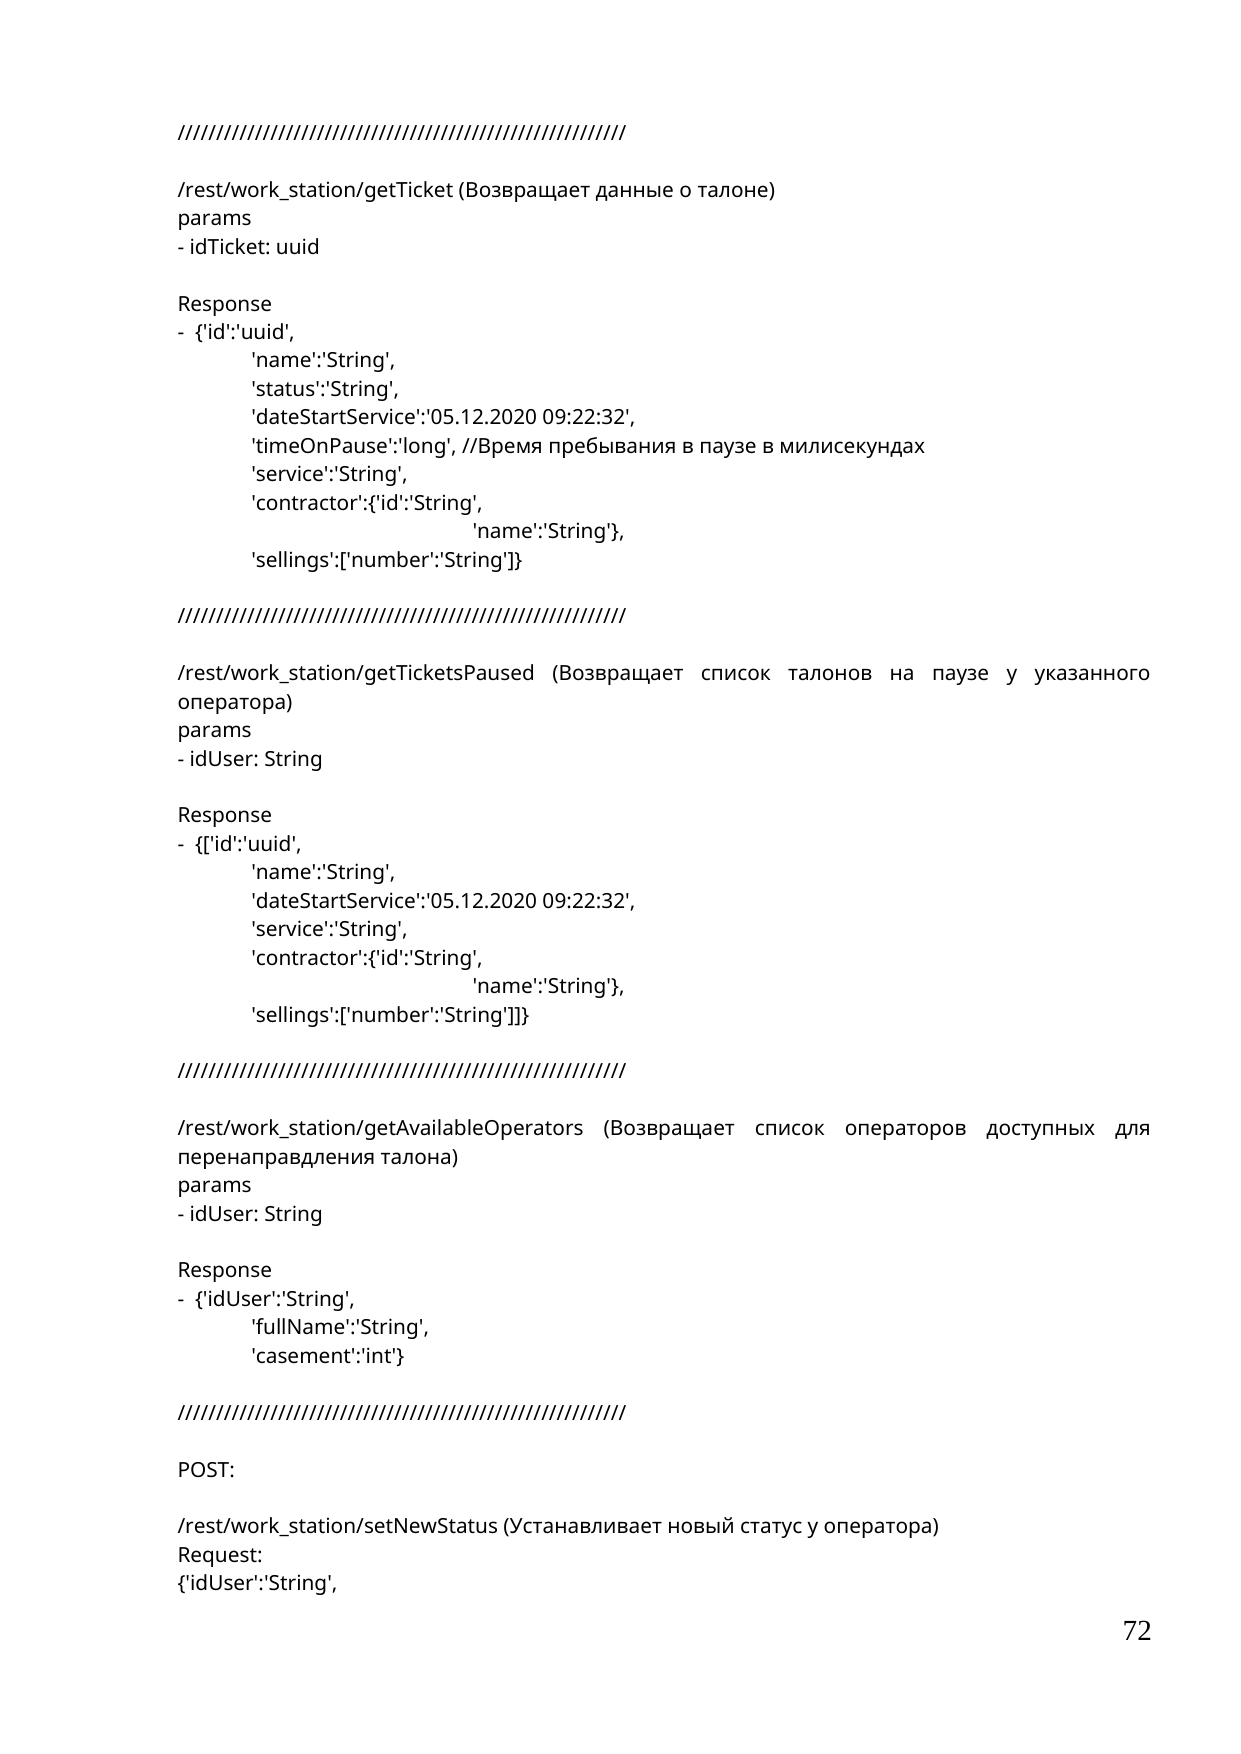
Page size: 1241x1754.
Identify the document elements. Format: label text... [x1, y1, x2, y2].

text params [177, 203, 1152, 232]
text - {['id':'uuid', [177, 829, 1152, 857]
text /rest/work_station/getTicketsPaused (Возвращает список талонов на паузе у указанного оператора) [177, 658, 1152, 715]
text 'contractor':{'id':'String', [177, 943, 1152, 971]
text - idUser: String [177, 1199, 1152, 1227]
text 'name':'String'}, [177, 971, 1152, 1000]
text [177, 1398, 1152, 1426]
text {'idUser':'String', [177, 1568, 1152, 1597]
text 'dateStartService':'05.12.2020 09:22:32', [177, 402, 1152, 431]
text - idUser: String [177, 744, 1152, 772]
text 'status':'String', [177, 374, 1152, 402]
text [177, 118, 1152, 147]
text 'dateStartService':'05.12.2020 09:22:32', [177, 886, 1152, 914]
text 'casement':'int'} [177, 1341, 1152, 1369]
text /rest/work_station/setNewStatus (Устанавливает новый статус у оператора) [177, 1512, 1152, 1540]
text 'name':'String'}, [177, 516, 1152, 545]
text Response [177, 801, 1152, 829]
text 'sellings':['number':'String']]} [177, 1000, 1152, 1028]
text 'sellings':['number':'String']} [177, 545, 1152, 573]
text - {'id':'uuid', [177, 317, 1152, 346]
text 'name':'String', [177, 346, 1152, 374]
text 'contractor':{'id':'String', [177, 488, 1152, 516]
text Response [177, 1256, 1152, 1284]
text 'fullName':'String', [177, 1312, 1152, 1341]
text - idTicket: uuid [177, 232, 1152, 260]
text 'name':'String', [177, 857, 1152, 886]
text POST: [177, 1455, 1152, 1483]
text /rest/work_station/getTicket (Возвращает данные о талоне) [177, 175, 1152, 203]
text 'timeOnPause':'long', //Время пребывания в паузе в милисекундах [177, 431, 1152, 459]
text ////////////////////////////////////////////////////////// [177, 602, 1152, 630]
text Request: [177, 1540, 1152, 1568]
text ////////////////////////////////////////////////////////// [177, 1057, 1152, 1085]
text /rest/work_station/getAvailableOperators (Возвращает список операторов доступных для перенаправдления талона) [177, 1113, 1152, 1170]
text 'service':'String', [177, 459, 1152, 488]
text params [177, 1170, 1152, 1199]
text 'service':'String', [177, 914, 1152, 943]
text params [177, 715, 1152, 744]
text Response [177, 289, 1152, 317]
text - {'idUser':'String', [177, 1284, 1152, 1312]
